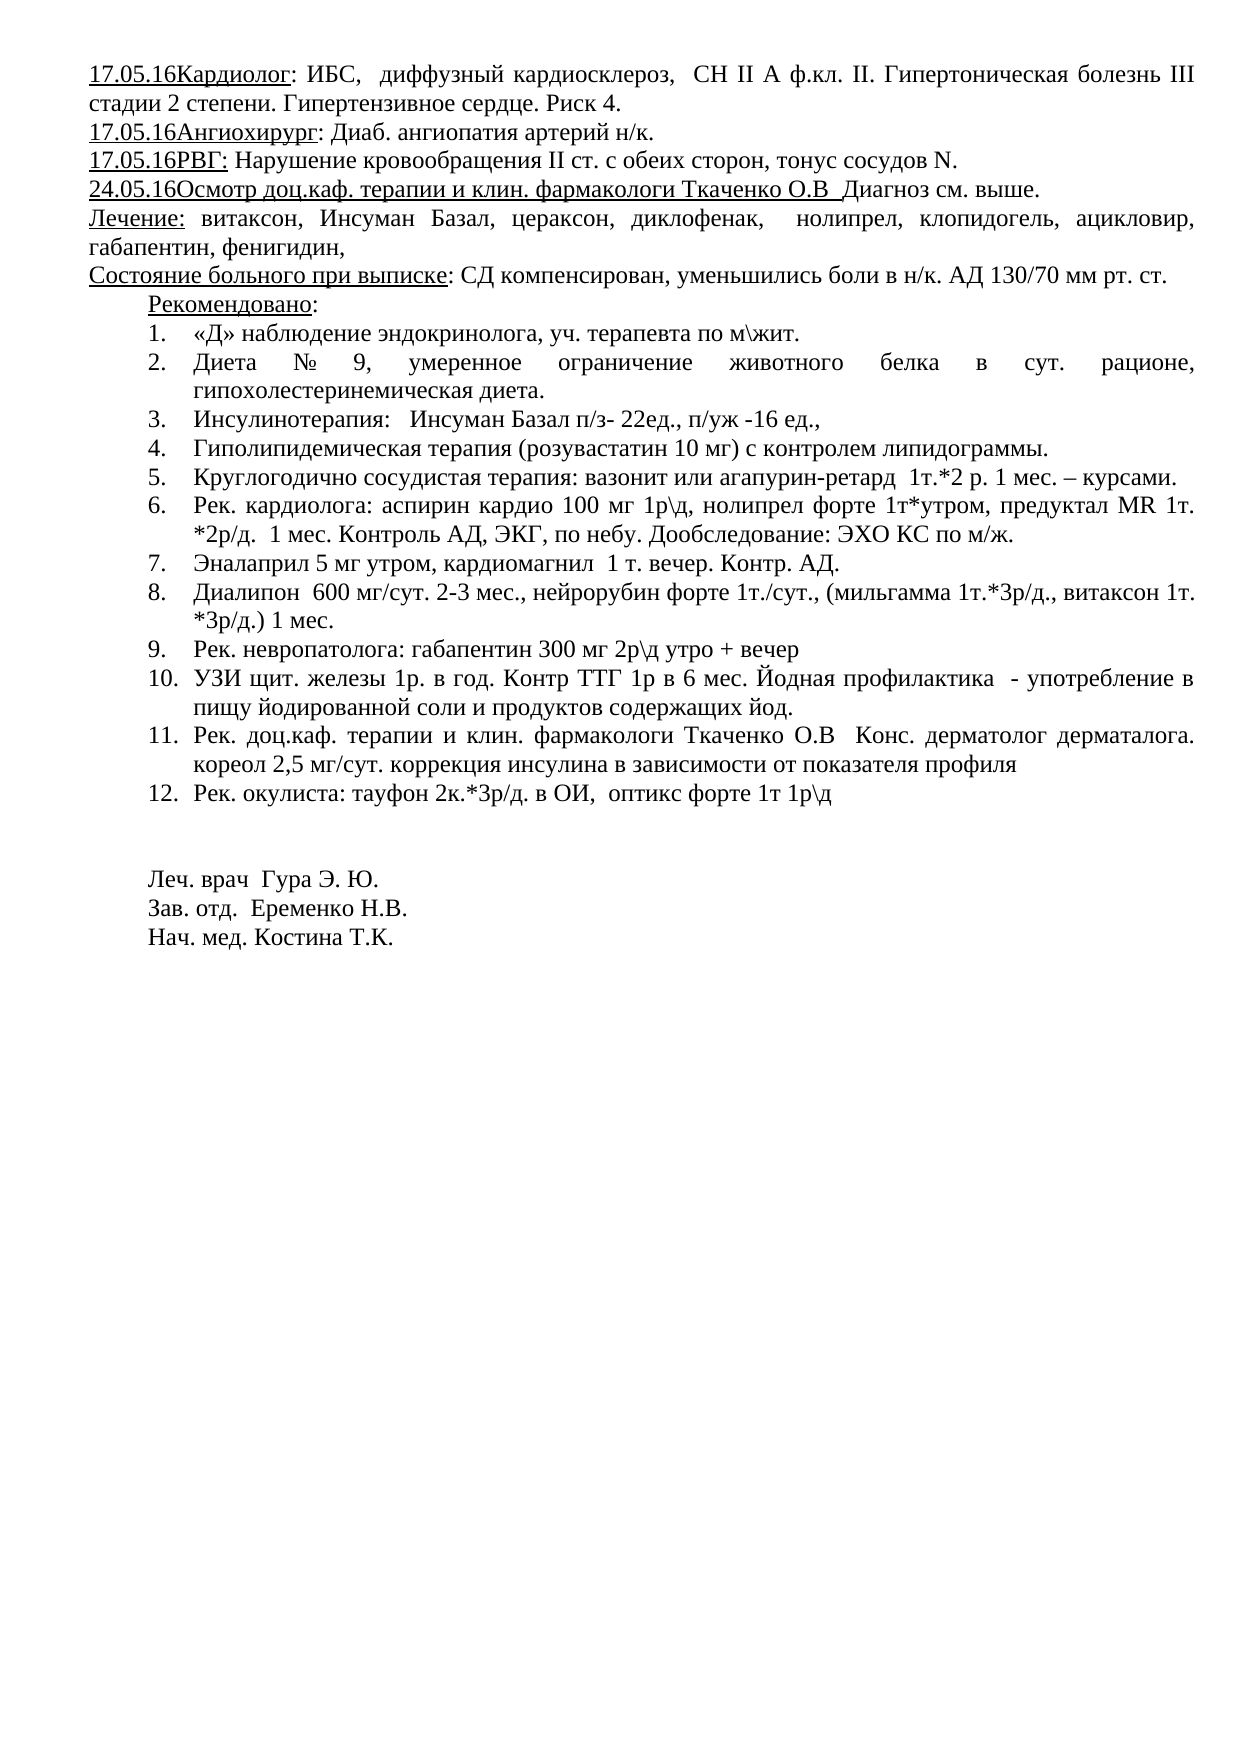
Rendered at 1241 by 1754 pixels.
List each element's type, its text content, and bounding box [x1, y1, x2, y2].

list Инсулинотерапия: Инсуман Базал п/з- 22ед., п/уж -16 ед., [148, 404, 1196, 433]
text 24.05.16Осмотр доц.каф. терапии и клин. фармакологи Ткаченко О.В Диагноз см. выше. [89, 174, 1196, 203]
subtitle Леч. врач Гура Э. Ю. [148, 864, 1196, 893]
text Лечение: витаксон, Инсуман Базал, цераксон, диклофенак, нолипрел, клопидогель, ацикловир, габапентин, фенигидин, [89, 203, 1196, 260]
list «Д» наблюдение эндокринолога, уч. терапевта по м\жит. [148, 318, 1196, 347]
list Рек. кардиолога: аспирин кардио 100 мг 1р\д, нолипрел форте 1т*утром, предуктал МR 1т. *2р/д. 1 мес. Контроль АД, ЭКГ, по небу. Дообследование: ЭХО КС по м/ж. [148, 490, 1196, 548]
text 17.05.16Кардиолог: ИБС, диффузный кардиосклероз, СН II А ф.кл. II. Гипертоническая болезнь III стадии 2 степени. Гипертензивное сердце. Риск 4. [89, 59, 1196, 117]
text Зав. отд. Еременко Н.В. [148, 893, 1196, 922]
list Гиполипидемическая терапия (розувастатин 10 мг) с контролем липидограммы. [148, 433, 1196, 462]
text 17.05.16РВГ: Нарушение кровообращения II ст. с обеих сторон, тонус сосудов N. [89, 145, 1196, 174]
text Рекомендовано: [148, 289, 1196, 318]
text 17.05.16Ангиохирург: Диаб. ангиопатия артерий н/к. [89, 117, 1196, 145]
list Рек. невропатолога: габапентин 300 мг 2р\д утро + вечер [148, 634, 1196, 663]
list Диалипон 600 мг/сут. 2-3 мес., нейрорубин форте 1т./сут., (мильгамма 1т.*3р/д., витаксон 1т. *3р/д.) 1 мес. [148, 577, 1196, 634]
list Рек. доц.каф. терапии и клин. фармакологи Ткаченко О.В Конс. дерматолог дерматалога. кореол 2,5 мг/сут. коррекция инсулина в зависимости от показателя профиля [148, 720, 1196, 778]
list Круглогодично сосудистая терапия: вазонит или агапурин-ретард 1т.*2 р. 1 мес. – курсами. [148, 462, 1196, 490]
list Рек. окулиста: тауфон 2к.*3р/д. в ОИ, оптикс форте 1т 1р\д [148, 778, 1196, 807]
list УЗИ щит. железы 1р. в год. Контр ТТГ 1р в 6 мес. Йодная профилактика - употребление в пищу йодированной соли и продуктов содержащих йод. [148, 663, 1196, 720]
list Диета № 9, умеренное ограничение животного белка в сут. рационе, гипохолестеринемическая диета. [148, 347, 1196, 404]
text Состояние больного при выписке: СД компенсирован, уменьшились боли в н/к. АД 130/70 мм рт. ст. [89, 260, 1196, 289]
text Нач. мед. Костина Т.К. [148, 922, 1196, 950]
list Эналаприл 5 мг утром, кардиомагнил 1 т. вечер. Контр. АД. [148, 548, 1196, 577]
